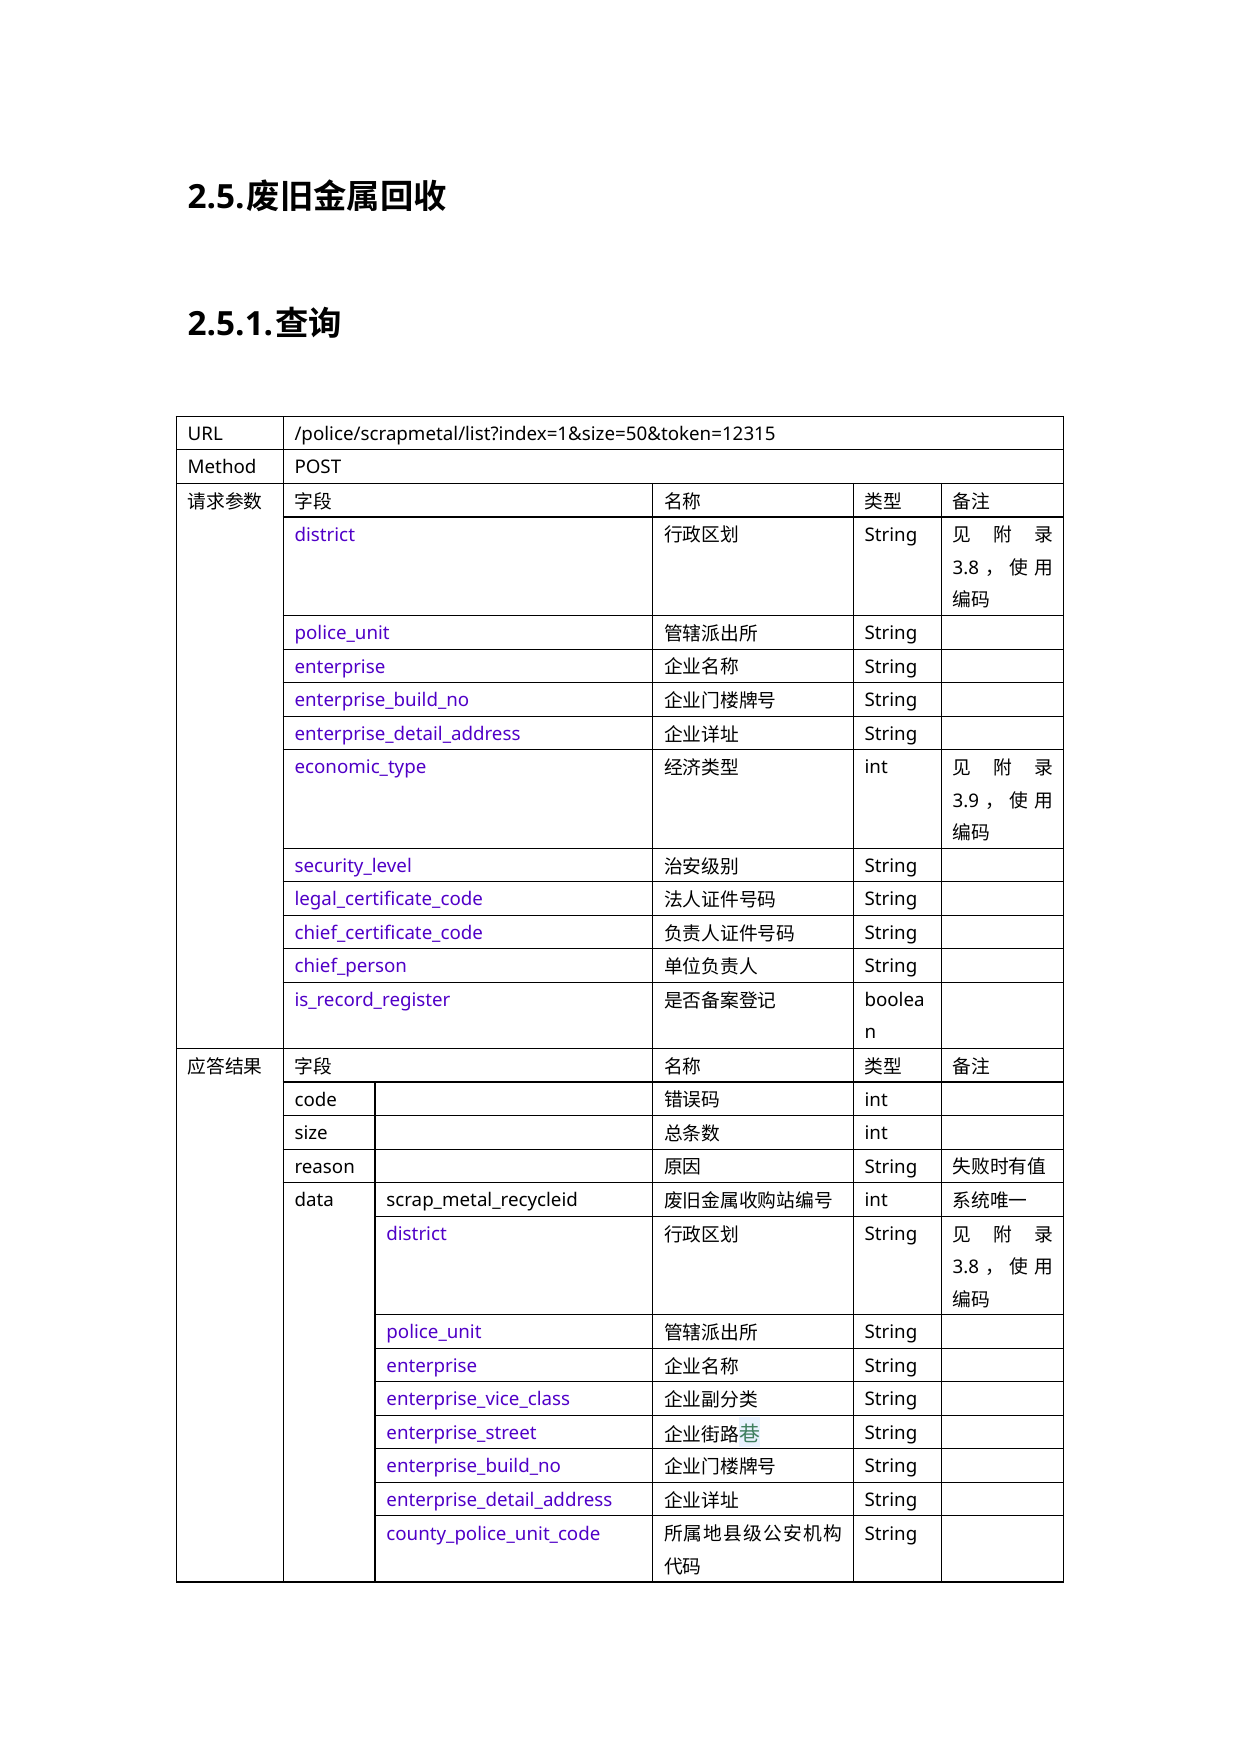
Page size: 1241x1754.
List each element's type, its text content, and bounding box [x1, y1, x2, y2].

subtitle 废旧金属回收 [187, 162, 1053, 227]
table_cell size [284, 1116, 374, 1148]
table_cell police_unit [376, 1315, 652, 1348]
table_cell [942, 1449, 1063, 1482]
table_cell [942, 1116, 1063, 1148]
table_cell String [854, 849, 941, 881]
table_cell String [854, 1516, 941, 1581]
table_cell String [854, 1349, 941, 1381]
table_cell int [854, 1083, 941, 1115]
table_cell 企业名称 [653, 650, 853, 682]
table_cell 废旧金属收购站编号 [653, 1183, 853, 1216]
table_cell 企业名称 [653, 1349, 853, 1381]
table_cell legal_certificate_code [284, 882, 652, 915]
table_cell String [854, 1449, 941, 1482]
table_cell is_record_register [284, 983, 652, 1048]
table_cell data [284, 1183, 374, 1581]
table_cell [942, 849, 1063, 881]
table_cell 见附录3.8，使用编码 [942, 1217, 1063, 1314]
table_cell 行政区划 [653, 518, 853, 615]
table_cell 字段 [284, 484, 652, 516]
table_cell String [854, 616, 941, 648]
table_cell 类型 [854, 484, 941, 516]
table_header /police/scrapmetal/list?index=1&size=50&token=12315 [284, 417, 1063, 449]
subtitle 查询 [187, 289, 1053, 354]
table_cell enterprise_build_no [284, 683, 652, 716]
table_cell 企业街路巷 [653, 1416, 853, 1448]
table_cell [942, 683, 1063, 716]
table_cell [942, 1315, 1063, 1348]
table_cell [942, 949, 1063, 982]
table_cell chief_person [284, 949, 652, 982]
table_cell 企业详址 [653, 717, 853, 749]
table_cell [942, 1349, 1063, 1381]
table_cell POST [284, 450, 1063, 483]
table_cell 单位负责人 [653, 949, 853, 982]
table_cell enterprise [284, 650, 652, 682]
table_cell [376, 1083, 652, 1115]
table_cell 治安级别 [653, 849, 853, 881]
table_cell county_police_unit_code [376, 1516, 652, 1581]
table_cell int [854, 1116, 941, 1148]
table_cell 系统唯一 [942, 1183, 1063, 1216]
table_cell economic_type [284, 750, 652, 848]
table_cell district [284, 518, 652, 615]
table_cell enterprise_vice_class [376, 1382, 652, 1415]
table_cell String [854, 1315, 941, 1348]
table_cell 经济类型 [653, 750, 853, 848]
table_cell String [854, 916, 941, 948]
table_cell enterprise [376, 1349, 652, 1381]
table_cell 错误码 [653, 1083, 853, 1115]
table_cell security_level [284, 849, 652, 881]
table_cell 总条数 [653, 1116, 853, 1148]
table_cell [942, 1416, 1063, 1448]
table_cell 名称 [653, 484, 853, 516]
table_cell [376, 1150, 652, 1182]
table_cell String [854, 1150, 941, 1182]
table_cell [942, 650, 1063, 682]
table_cell reason [284, 1150, 374, 1182]
table_cell 应答结果 [177, 1049, 283, 1581]
table_cell enterprise_detail_address [376, 1483, 652, 1515]
table_cell String [854, 683, 941, 716]
table_cell 名称 [653, 1049, 853, 1081]
table_cell String [854, 518, 941, 615]
table_cell 失败时有值 [942, 1150, 1063, 1182]
table_cell boolean [854, 983, 941, 1048]
table_cell 请求参数 [177, 484, 283, 1048]
table_cell String [854, 650, 941, 682]
table_cell 字段 [284, 1049, 652, 1081]
table_cell 管辖派出所 [653, 1315, 853, 1348]
table_cell 企业详址 [653, 1483, 853, 1515]
table_cell [942, 1083, 1063, 1115]
table_cell [942, 1516, 1063, 1581]
table_cell [942, 1483, 1063, 1515]
table_cell String [854, 949, 941, 982]
table_cell 备注 [942, 484, 1063, 516]
table_cell chief_certificate_code [284, 916, 652, 948]
table_cell 企业副分类 [653, 1382, 853, 1415]
table_cell String [854, 717, 941, 749]
table_cell 企业门楼牌号 [653, 1449, 853, 1482]
table_cell police_unit [284, 616, 652, 648]
table_cell 法人证件号码 [653, 882, 853, 915]
table_cell [942, 717, 1063, 749]
table_cell String [854, 1217, 941, 1314]
table_cell scrap_metal_recycleid [376, 1183, 652, 1216]
table_cell int [854, 750, 941, 848]
table_cell 所属地县级公安机构代码 [653, 1516, 853, 1581]
table_cell [942, 1382, 1063, 1415]
table_cell 行政区划 [653, 1217, 853, 1314]
table_cell int [854, 1183, 941, 1216]
table_cell String [854, 1382, 941, 1415]
table_cell district [376, 1217, 652, 1314]
table_cell 备注 [942, 1049, 1063, 1081]
table_cell 原因 [653, 1150, 853, 1182]
table_cell 见附录3.9，使用编码 [942, 750, 1063, 848]
table_cell [376, 1116, 652, 1148]
table_cell Method [177, 450, 283, 483]
table_cell 负责人证件号码 [653, 916, 853, 948]
table_cell enterprise_build_no [376, 1449, 652, 1482]
table_header URL [177, 417, 283, 449]
table_cell String [854, 1416, 941, 1448]
table_cell [942, 916, 1063, 948]
table_cell enterprise_street [376, 1416, 652, 1448]
table_cell enterprise_detail_address [284, 717, 652, 749]
table_cell 类型 [854, 1049, 941, 1081]
table_cell [942, 616, 1063, 648]
table_cell 管辖派出所 [653, 616, 853, 648]
table_cell String [854, 882, 941, 915]
table_cell 企业门楼牌号 [653, 683, 853, 716]
table_cell 是否备案登记 [653, 983, 853, 1048]
table_cell 见附录3.8，使用编码 [942, 518, 1063, 615]
table_cell code [284, 1083, 374, 1115]
table_cell String [854, 1483, 941, 1515]
table_cell [942, 983, 1063, 1048]
table_cell [942, 882, 1063, 915]
